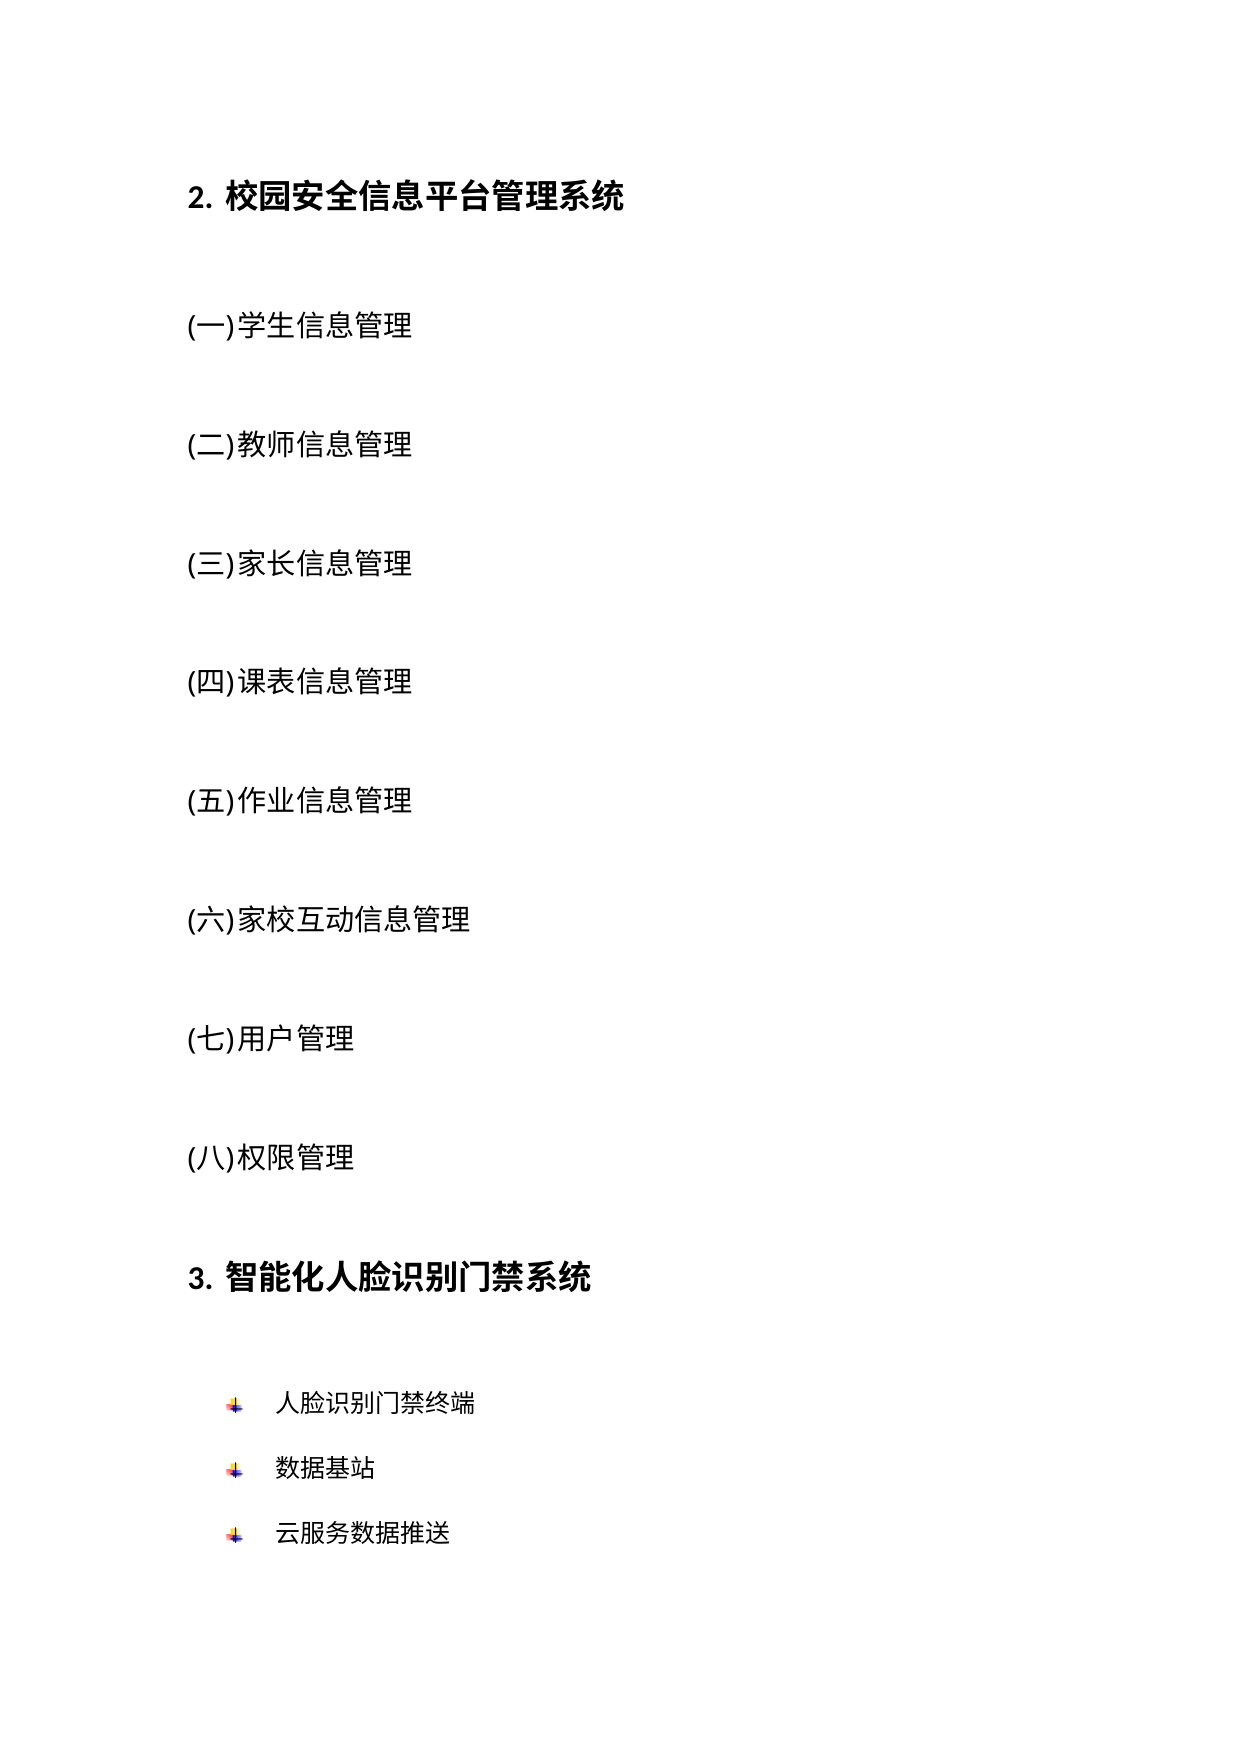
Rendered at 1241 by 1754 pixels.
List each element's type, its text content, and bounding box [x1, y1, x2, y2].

subtitle 作业信息管理 [187, 767, 1053, 832]
picture [226, 1461, 243, 1478]
subtitle 课表信息管理 [187, 648, 1053, 713]
list 人脸识别门禁终端 [225, 1369, 1053, 1434]
subtitle 用户管理 [187, 1004, 1053, 1069]
subtitle 教师信息管理 [187, 410, 1053, 475]
subtitle 家长信息管理 [187, 529, 1053, 594]
subtitle 学生信息管理 [187, 291, 1053, 356]
subtitle 智能化人脸识别门禁系统 [187, 1242, 1053, 1307]
subtitle 校园安全信息平台管理系统 [187, 162, 1053, 227]
picture [226, 1396, 243, 1413]
subtitle 权限管理 [187, 1123, 1053, 1188]
list 数据基站 [225, 1434, 1053, 1499]
picture [226, 1526, 243, 1543]
list 云服务数据推送 [225, 1499, 1053, 1564]
subtitle 家校互动信息管理 [187, 886, 1053, 951]
